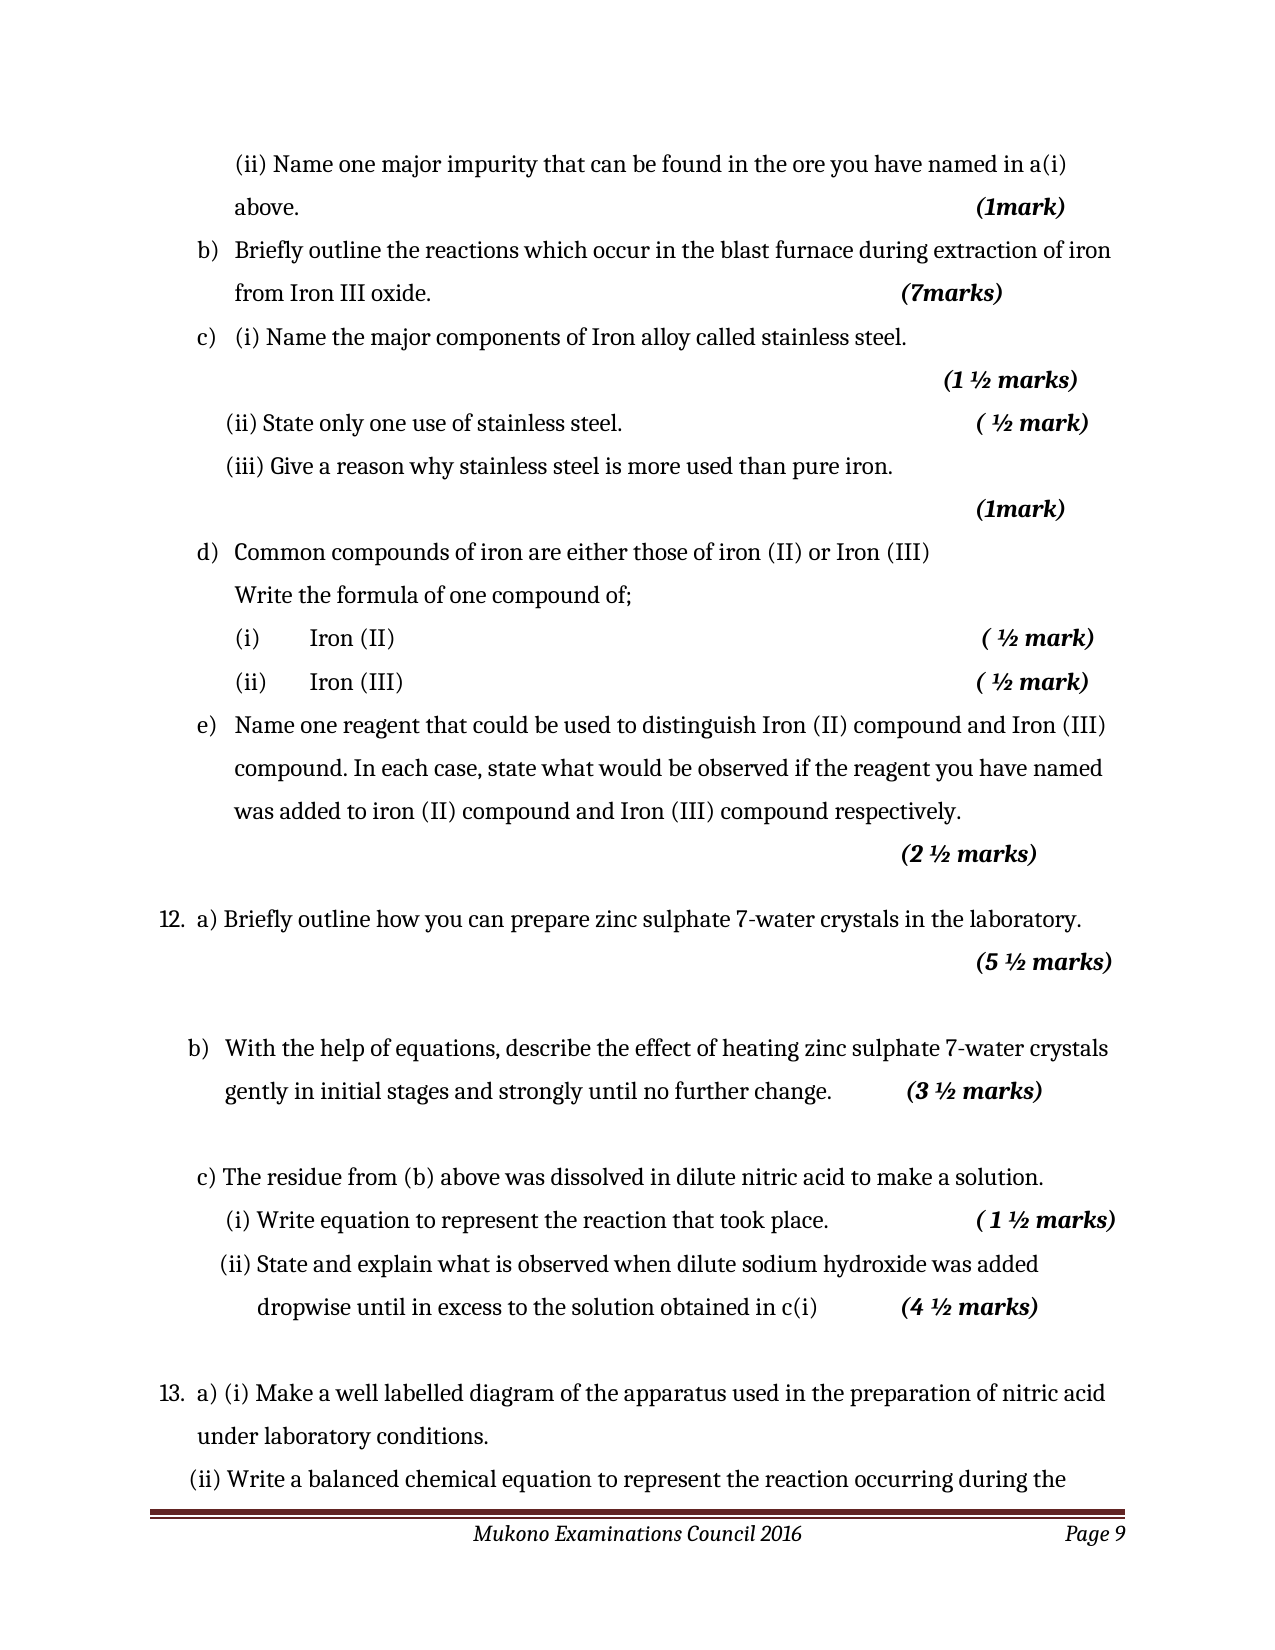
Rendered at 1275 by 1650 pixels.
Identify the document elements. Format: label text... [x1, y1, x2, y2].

text (ii) State only one use of stainless steel. ( ½ mark) [150, 409, 1125, 437]
text (ii) Name one major impurity that can be found in the ore you have named in a(i) above. (1mark) [234, 150, 1125, 222]
text (ii) Write a balanced chemical equation to represent the reaction occurring during the [150, 1465, 1125, 1494]
text Write the formula of one compound of; [234, 581, 1125, 610]
text (iii) Give a reason why stainless steel is more used than pure iron. [150, 452, 1125, 481]
text (ii) State and explain what is observed when dilute sodium hydroxide was added [197, 1249, 1125, 1278]
list (i) Name the major components of Iron alloy called stainless steel. [197, 322, 1125, 351]
list a) Briefly outline how you can prepare zinc sulphate 7-water crystals in the laboratory. (5 ½ marks) [159, 904, 1125, 976]
list Common compounds of iron are either those of iron (II) or Iron (III) [197, 538, 1125, 567]
list Name one reagent that could be used to distinguish Iron (II) compound and Iron (III) compound. In each case, state what would be observed if the reagent you have named was added to iron (II) compound and Iron (III) compound respectively. (2 ½ marks) [197, 711, 1125, 869]
list Briefly outline the reactions which occur in the blast furnace during extraction of iron from Iron III oxide. (7marks) [197, 236, 1125, 308]
list Iron (II) ( ½ mark) [234, 624, 1125, 653]
list Iron (III) ( ½ mark) [234, 667, 1125, 696]
text c) The residue from (b) above was dissolved in dilute nitric acid to make a solution. (i) Write equation to represent the reaction that took place. ( 1 ½ marks) [197, 1163, 1125, 1235]
list a) (i) Make a well labelled diagram of the apparatus used in the preparation of nitric acid under laboratory conditions. [159, 1379, 1125, 1451]
text dropwise until in excess to the solution obtained in c(i) (4 ½ marks) [197, 1293, 1125, 1321]
list With the help of equations, describe the effect of heating zinc sulphate 7-water crystals gently in initial stages and strongly until no further change. (3 ½ marks) [187, 1034, 1125, 1106]
text (1mark) [900, 495, 1125, 524]
text (1 ½ marks) [909, 366, 1125, 394]
